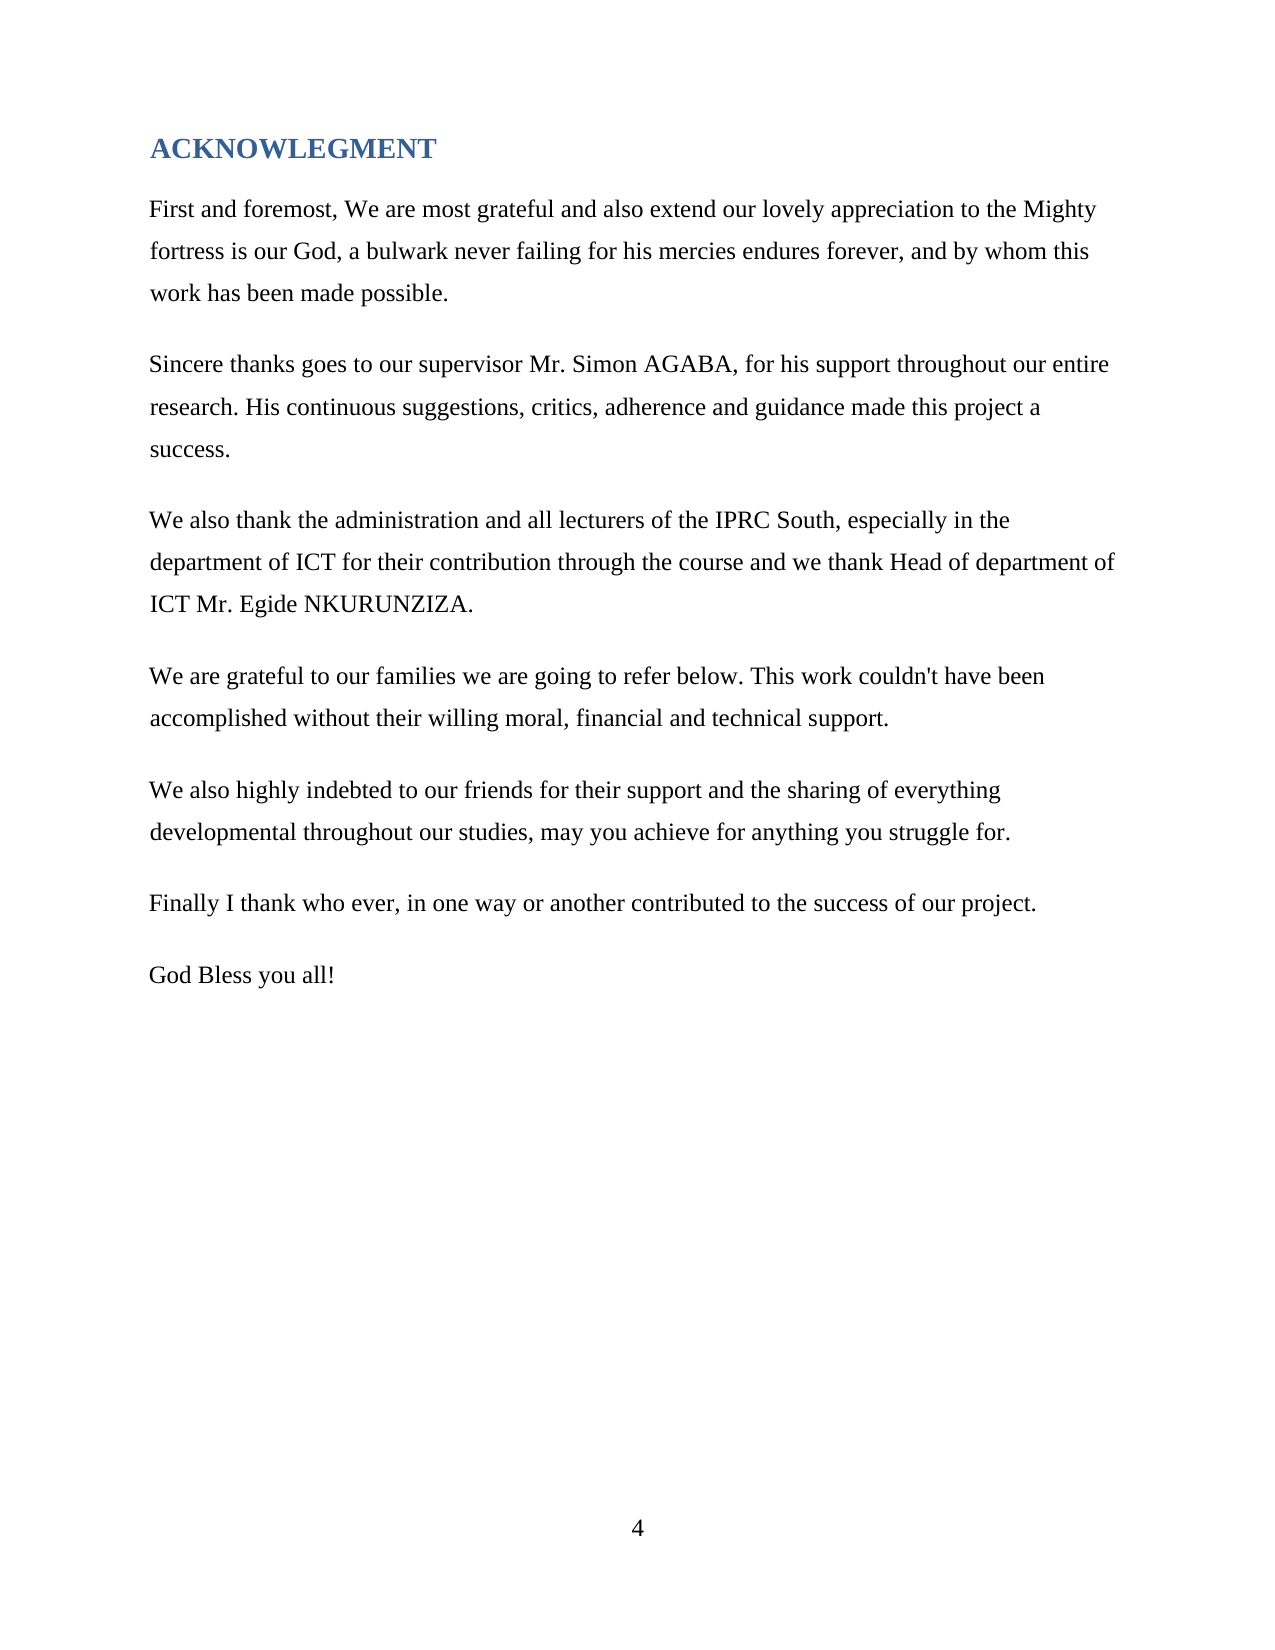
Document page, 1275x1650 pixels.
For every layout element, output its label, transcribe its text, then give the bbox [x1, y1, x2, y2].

text We also thank the administration and all lecturers of the IPRC South, especially in the department of ICT for their contribution through the course and we thank Head of department of ICT Mr. Egide NKURUNZIZA. [148, 505, 1126, 618]
subtitle ACKNOWLEGMENT [150, 131, 1131, 165]
text Finally I thank who ever, in one way or another contributed to the success of our project. [148, 888, 1126, 917]
text We also highly indebted to our friends for their support and the sharing of everything developmental throughout our studies, may you achieve for anything you struggle for. [148, 775, 1126, 846]
text God Bless you all! [148, 960, 1126, 989]
text Sincere thanks goes to our supervisor Mr. Simon AGABA, for his support throughout our entire research. His continuous suggestions, critics, adherence and guidance made this project a success. [148, 349, 1126, 462]
text We are grateful to our families we are going to refer below. This work couldn't have been accomplished without their willing moral, financial and technical support. [148, 661, 1126, 732]
text First and foremost, We are most grateful and also extend our lovely appreciation to the Mighty fortress is our God, a bulwark never failing for his mercies endures forever, and by whom this work has been made possible. [148, 194, 1126, 307]
